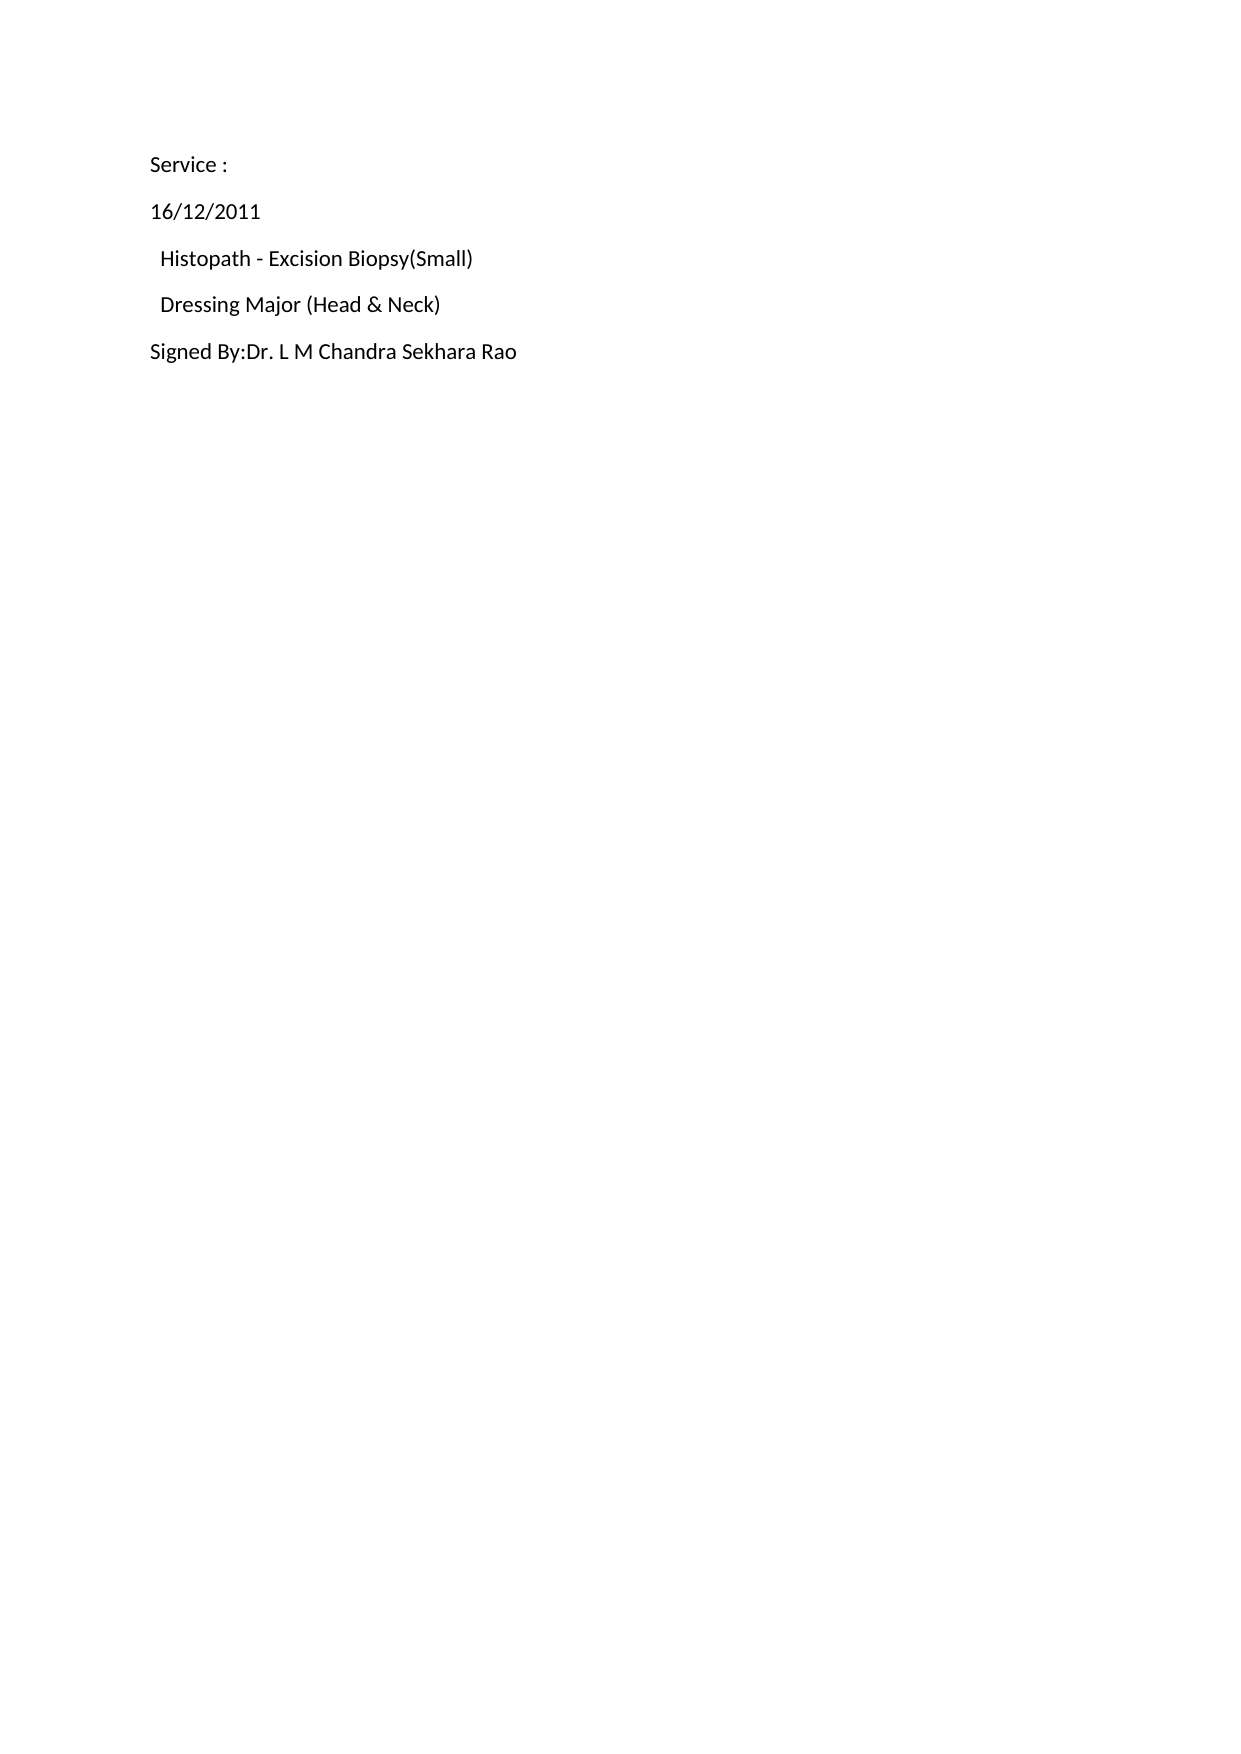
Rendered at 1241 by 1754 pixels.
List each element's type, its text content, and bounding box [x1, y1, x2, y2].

text Service : [150, 150, 1090, 178]
text 16/12/2011 [150, 197, 1090, 225]
text Dressing Major (Head & Neck) [150, 291, 1090, 319]
text Histopath - Excision Biopsy(Small) [150, 244, 1090, 272]
text Signed By:Dr. L M Chandra Sekhara Rao [150, 337, 1090, 366]
